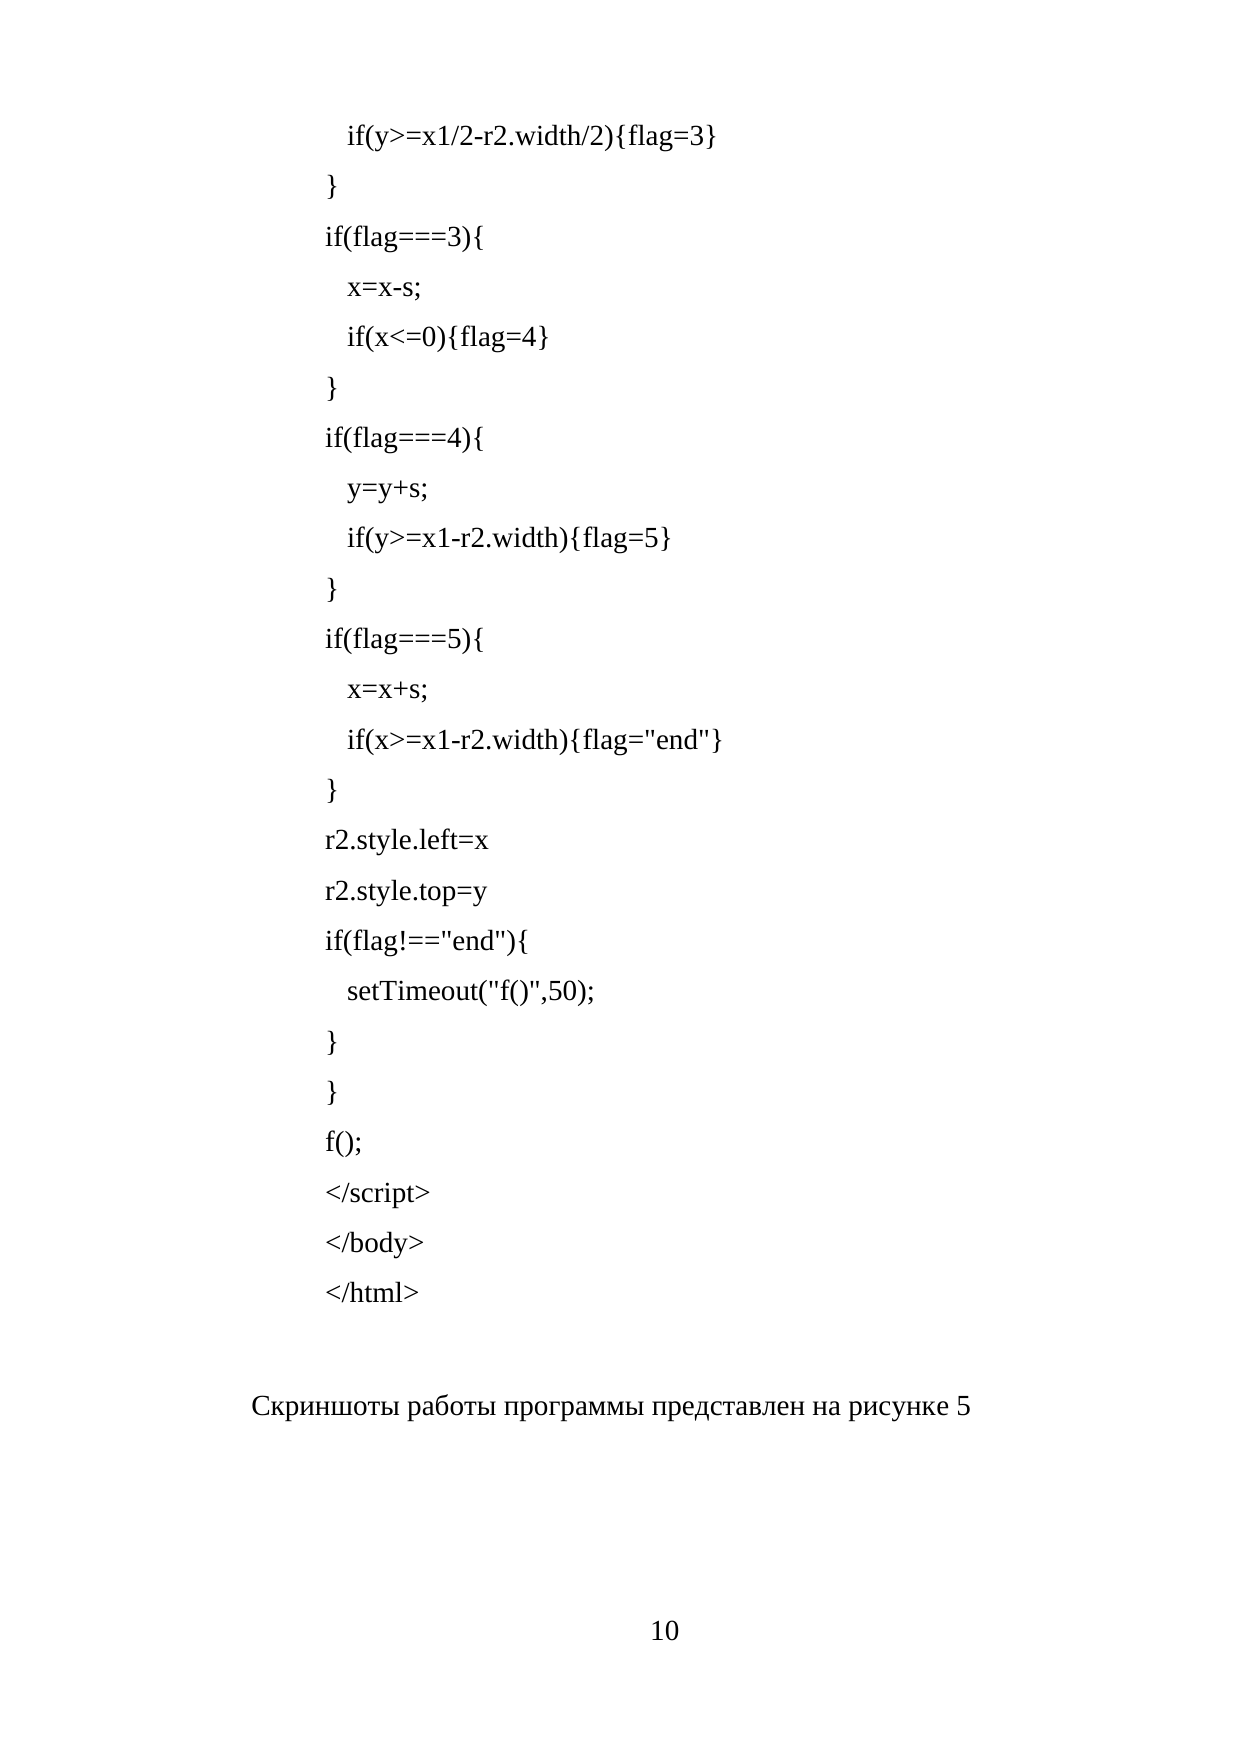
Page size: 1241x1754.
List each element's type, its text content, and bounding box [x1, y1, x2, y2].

text } [325, 370, 1152, 403]
text </body> [325, 1225, 1152, 1258]
text if(x>=x1-r2.width){flag="end"} [325, 722, 1152, 755]
text y=y+s; [325, 470, 1152, 504]
text </script> [325, 1175, 1152, 1208]
text if(flag===4){ [325, 420, 1152, 453]
text setTimeout("f()",50); [325, 973, 1152, 1007]
text } [325, 1074, 1152, 1108]
text x=x+s; [325, 672, 1152, 705]
text Скриншоты работы программы представлен на рисунке 5 [177, 1388, 1152, 1422]
text if(x<=0){flag=4} [325, 319, 1152, 353]
text if(flag!=="end"){ [325, 923, 1152, 957]
text if(y>=x1/2-r2.width/2){flag=3} [325, 118, 1152, 152]
text } [325, 772, 1152, 806]
text r2.style.top=y [325, 873, 1152, 906]
text r2.style.left=x [325, 822, 1152, 856]
text } [325, 168, 1152, 202]
text </html> [325, 1275, 1152, 1309]
text } [325, 1024, 1152, 1057]
text if(y>=x1-r2.width){flag=5} [325, 521, 1152, 554]
text f(); [325, 1124, 1152, 1158]
text } [325, 571, 1152, 604]
text if(flag===3){ [325, 219, 1152, 252]
text x=x-s; [325, 269, 1152, 303]
text if(flag===5){ [325, 621, 1152, 655]
